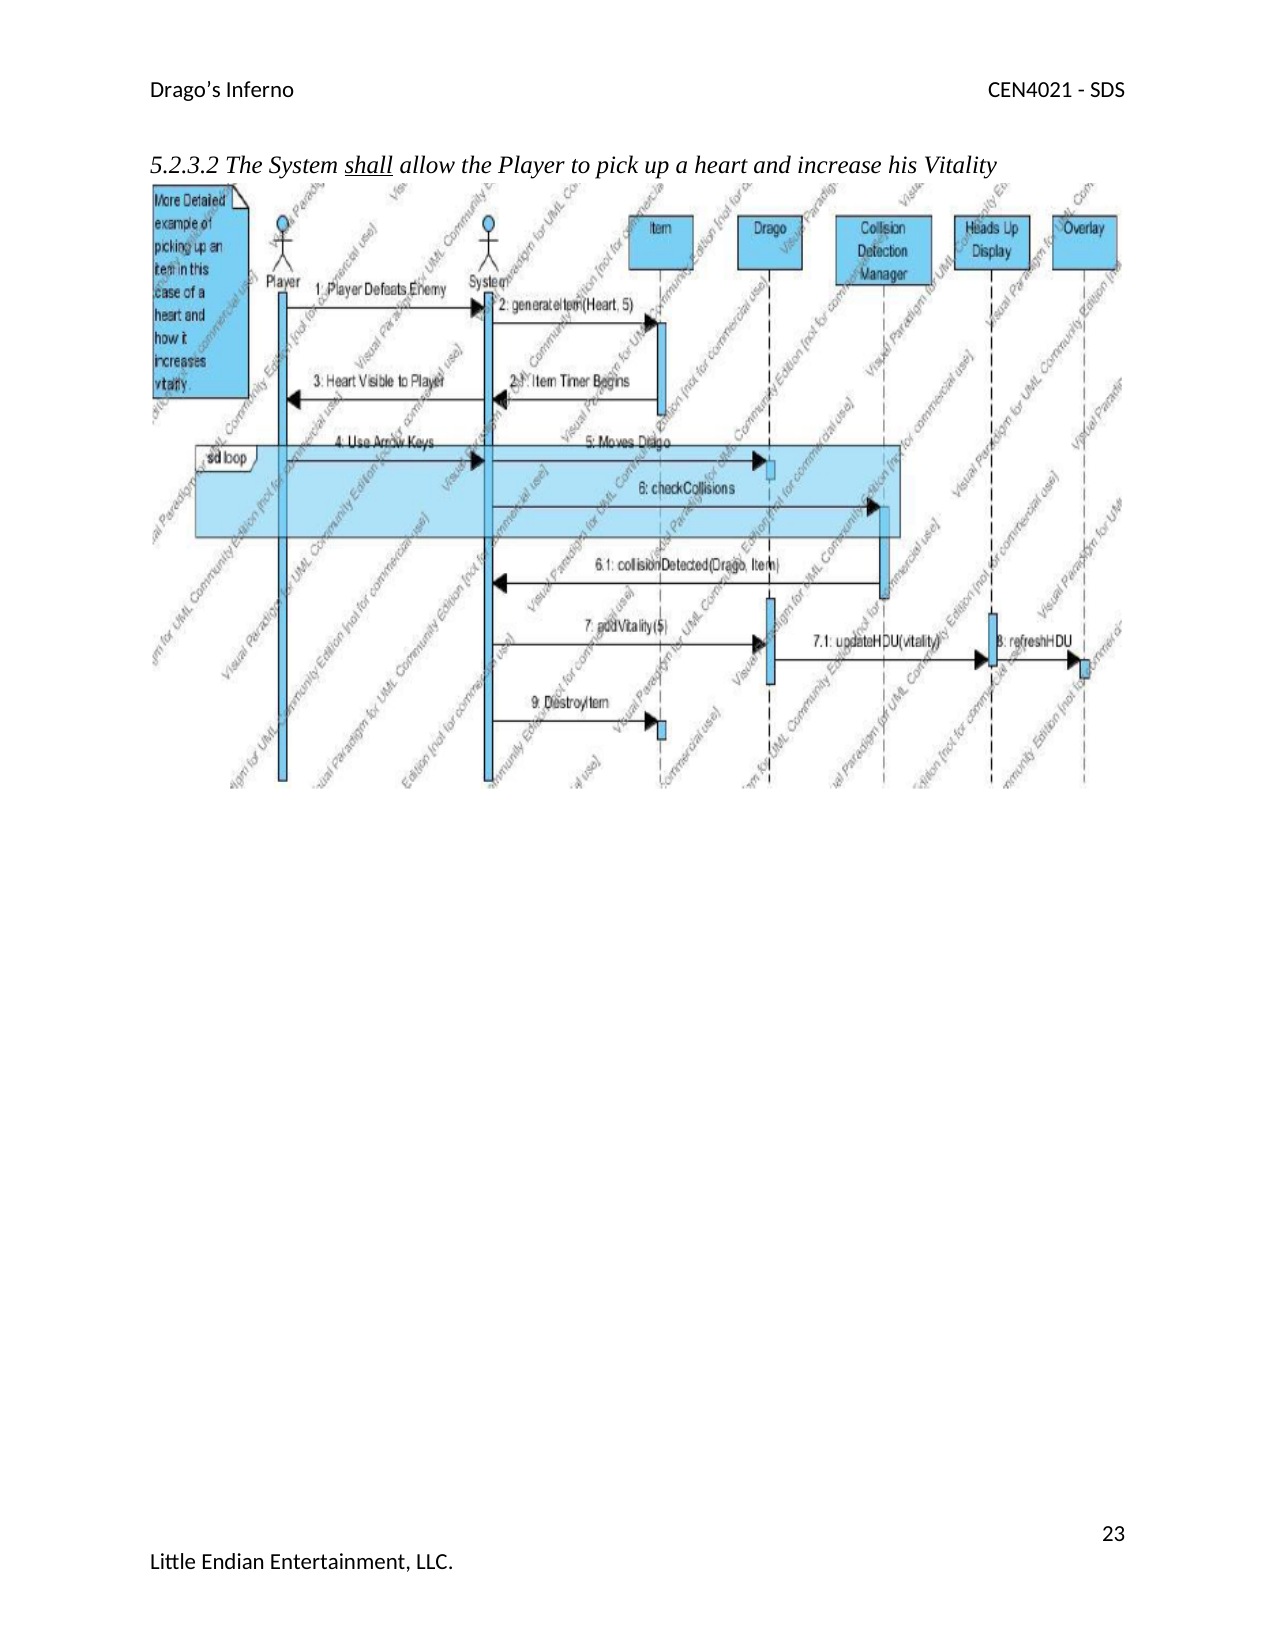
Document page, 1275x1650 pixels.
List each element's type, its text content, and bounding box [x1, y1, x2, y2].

text 5.2.3.2 The System shall allow the Player to pick up a heart and increase his Vitality [150, 150, 1125, 179]
picture [150, 183, 1125, 797]
